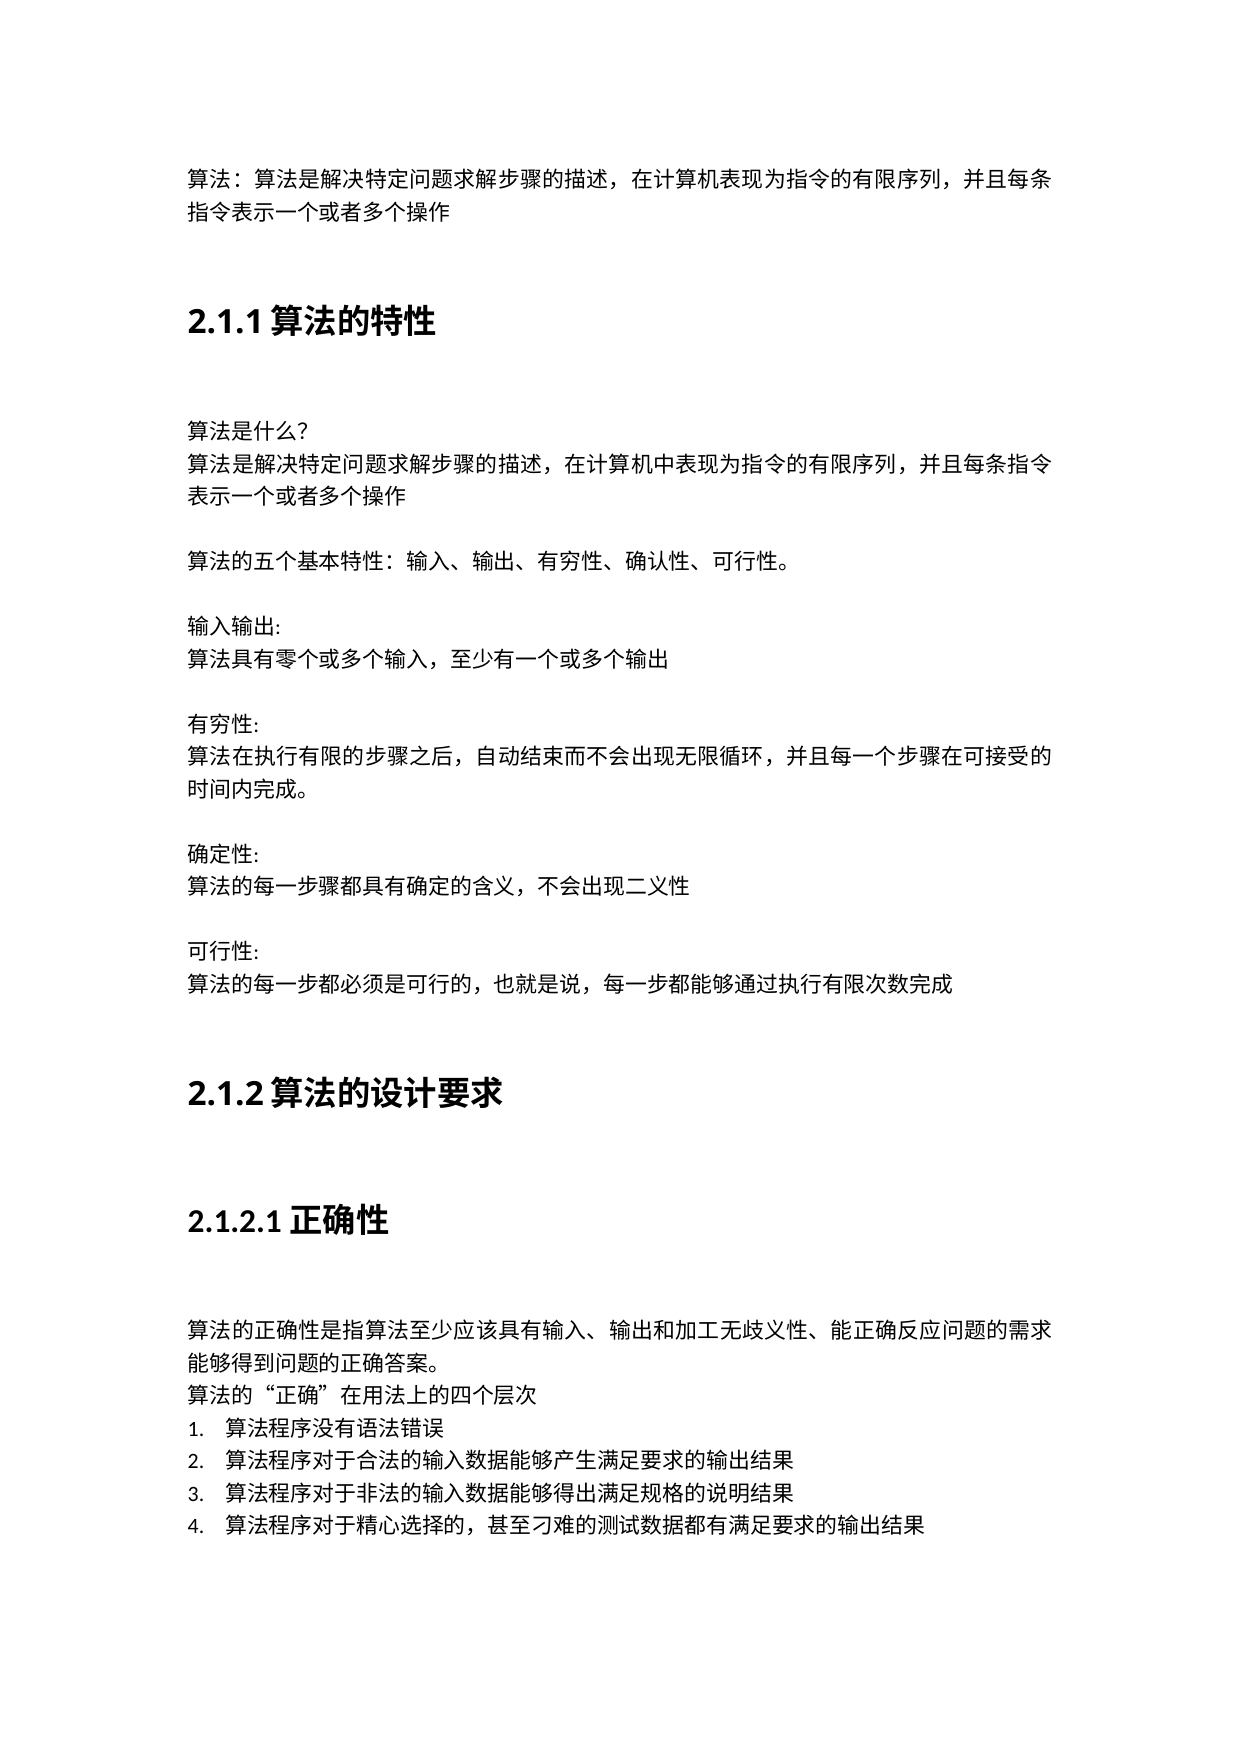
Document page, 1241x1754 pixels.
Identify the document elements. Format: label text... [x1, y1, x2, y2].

subtitle 2.1.2算法的设计要求 [187, 1058, 1053, 1123]
text 输入输出: [187, 609, 1053, 641]
text 算法的五个基本特性：输入、输出、有穷性、确认性、可行性。 [187, 544, 1053, 576]
text 确定性: [187, 836, 1053, 869]
text 算法是什么？ [187, 414, 1053, 446]
text 算法具有零个或多个输入，至少有一个或多个输出 [187, 641, 1053, 674]
text 算法在执行有限的步骤之后，自动结束而不会出现无限循环，并且每一个步骤在可接受的时间内完成。 [187, 739, 1053, 804]
list 算法程序对于精心选择的，甚至刁难的测试数据都有满足要求的输出结果 [187, 1508, 1053, 1541]
list 算法程序对于非法的输入数据能够得出满足规格的说明结果 [187, 1476, 1053, 1508]
list 算法程序没有语法错误 [187, 1411, 1053, 1443]
list 算法程序对于合法的输入数据能够产生满足要求的输出结果 [187, 1443, 1053, 1476]
text 可行性: [187, 934, 1053, 966]
text 有穷性: [187, 706, 1053, 739]
subtitle 2.1.2.1 正确性 [187, 1186, 1053, 1251]
text 算法的每一步骤都具有确定的含义，不会出现二义性 [187, 869, 1053, 901]
text 算法：算法是解决特定问题求解步骤的描述，在计算机表现为指令的有限序列，并且每条指令表示一个或者多个操作 [187, 162, 1053, 227]
text 算法是解决特定问题求解步骤的描述，在计算机中表现为指令的有限序列，并且每条指令表示一个或者多个操作 [187, 446, 1053, 511]
subtitle 2.1.1算法的特性 [187, 287, 1053, 352]
text 算法的“正确”在用法上的四个层次 [187, 1378, 1053, 1411]
text 算法的每一步都必须是可行的，也就是说，每一步都能够通过执行有限次数完成 [187, 966, 1053, 999]
text 算法的正确性是指算法至少应该具有输入、输出和加工无歧义性、能正确反应问题的需求、能够得到问题的正确答案。 [187, 1313, 1053, 1378]
